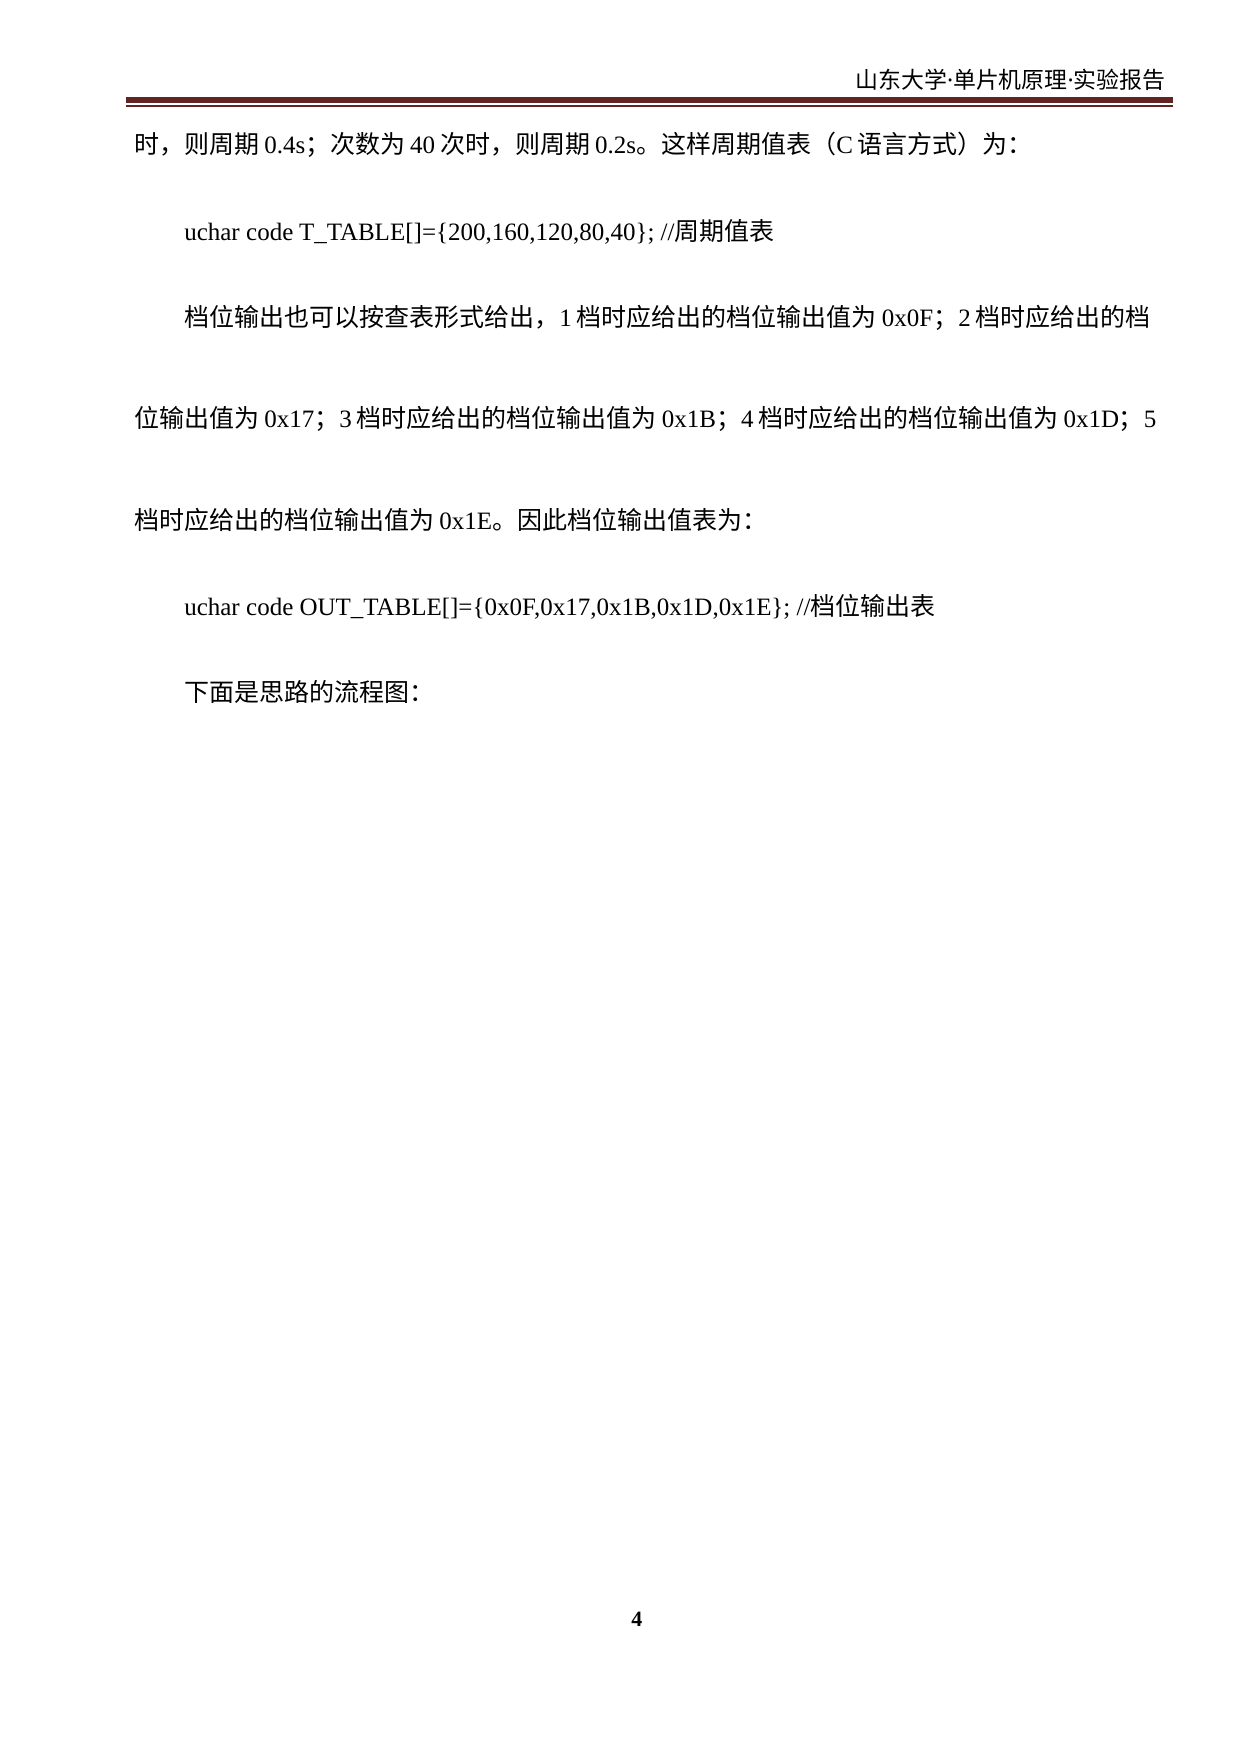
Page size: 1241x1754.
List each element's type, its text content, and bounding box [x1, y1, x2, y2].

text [134, 109, 1165, 177]
text 档位输出也可以按查表形式给出，1档时应给出的档位输出值为0x0F；2档时应给出的档位输出值为0x17；3档时应给出的档位输出值为0x1B；4档时应给出的档位输出值为0x1D；5档时应给出的档位输出值为0x1E。因此档位输出值表为： [134, 281, 1165, 553]
text uchar code OUT_TABLE[]={0x0F,0x17,0x1B,0x1D,0x1E}; //档位输出表 [134, 571, 1165, 639]
text uchar code T_TABLE[]={200,160,120,80,40}; //周期值表 [134, 195, 1165, 263]
text 下面是思路的流程图： [134, 657, 1165, 725]
